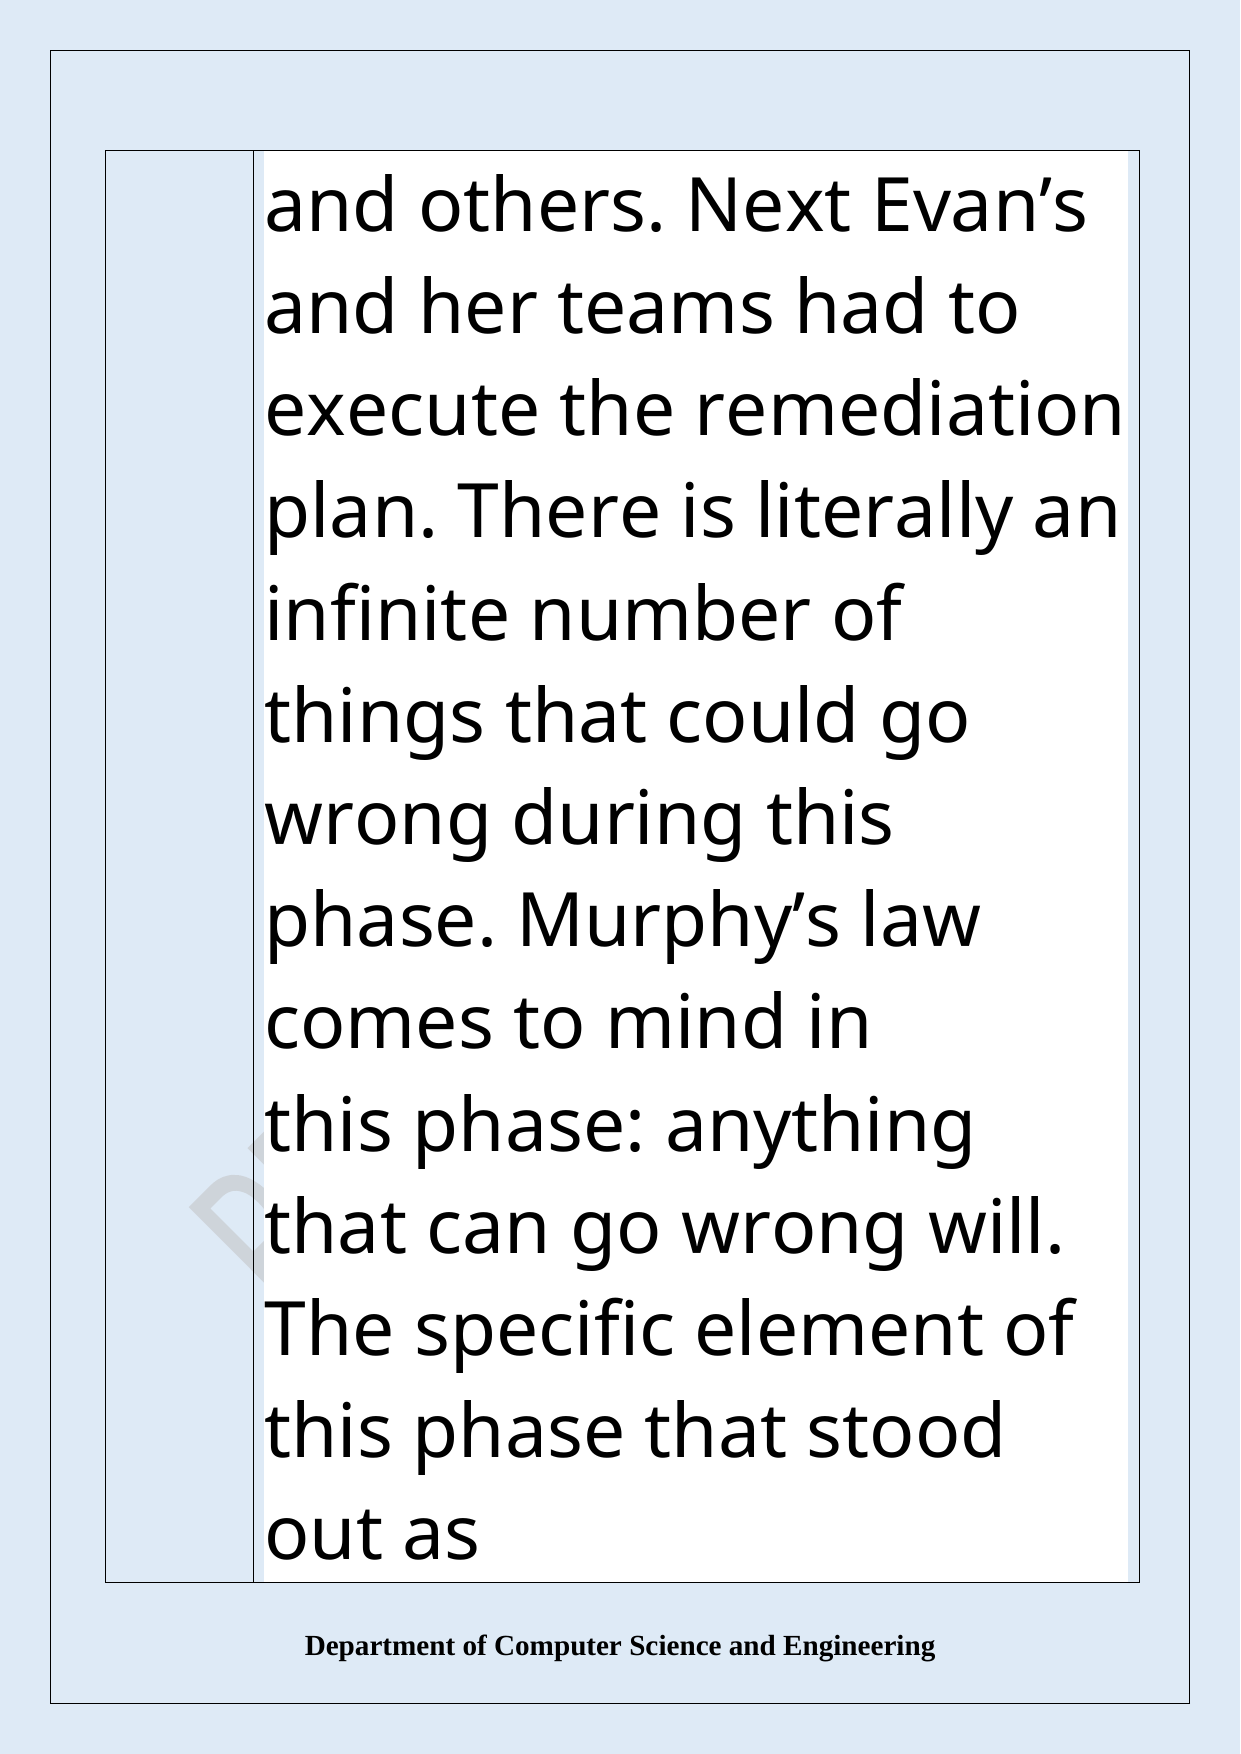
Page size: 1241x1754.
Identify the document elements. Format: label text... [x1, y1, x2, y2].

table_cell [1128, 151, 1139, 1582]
table_cell ANSWER [106, 151, 253, 1582]
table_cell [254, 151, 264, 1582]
